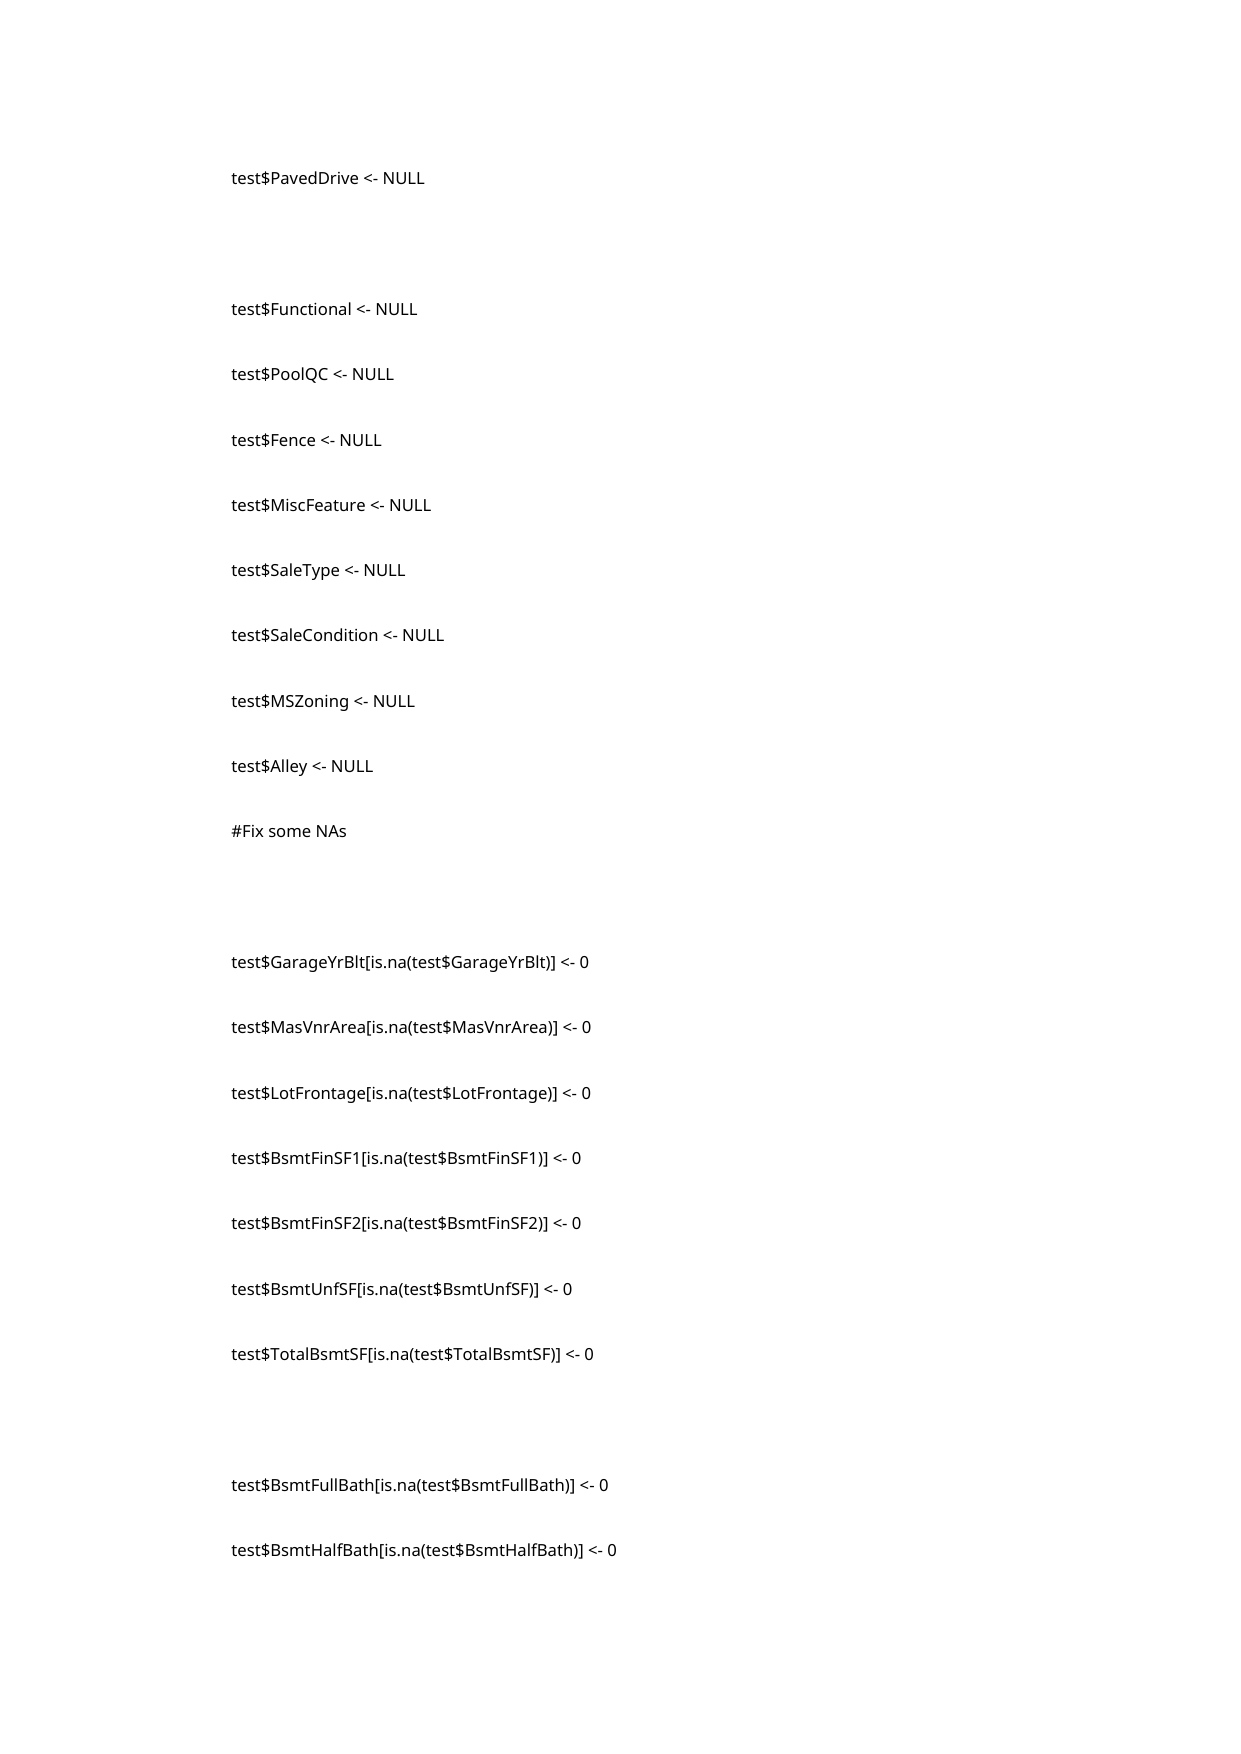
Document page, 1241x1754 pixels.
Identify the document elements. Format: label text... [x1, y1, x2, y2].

text test$BsmtFullBath[is.na(test$BsmtFullBath)] <- 0 [231, 1468, 1009, 1501]
text test$LotFrontage[is.na(test$LotFrontage)] <- 0 [231, 1076, 1009, 1109]
text test$BsmtUnfSF[is.na(test$BsmtUnfSF)] <- 0 [231, 1272, 1009, 1305]
text test$MSZoning <- NULL [231, 684, 1009, 717]
text #Fix some NAs [231, 815, 1009, 848]
text test$SaleType <- NULL [231, 554, 1009, 586]
text test$PavedDrive <- NULL [231, 162, 1009, 194]
text test$Functional <- NULL [231, 293, 1009, 325]
text test$SaleCondition <- NULL [231, 619, 1009, 652]
text test$Alley <- NULL [231, 750, 1009, 782]
text test$BsmtFinSF2[is.na(test$BsmtFinSF2)] <- 0 [231, 1207, 1009, 1239]
text test$PoolQC <- NULL [231, 358, 1009, 390]
text test$BsmtHalfBath[is.na(test$BsmtHalfBath)] <- 0 [231, 1533, 1009, 1566]
text test$Fence <- NULL [231, 423, 1009, 456]
text test$TotalBsmtSF[is.na(test$TotalBsmtSF)] <- 0 [231, 1338, 1009, 1370]
text test$BsmtFinSF1[is.na(test$BsmtFinSF1)] <- 0 [231, 1142, 1009, 1174]
text test$MasVnrArea[is.na(test$MasVnrArea)] <- 0 [231, 1011, 1009, 1043]
text test$MiscFeature <- NULL [231, 488, 1009, 521]
text test$GarageYrBlt[is.na(test$GarageYrBlt)] <- 0 [231, 946, 1009, 978]
